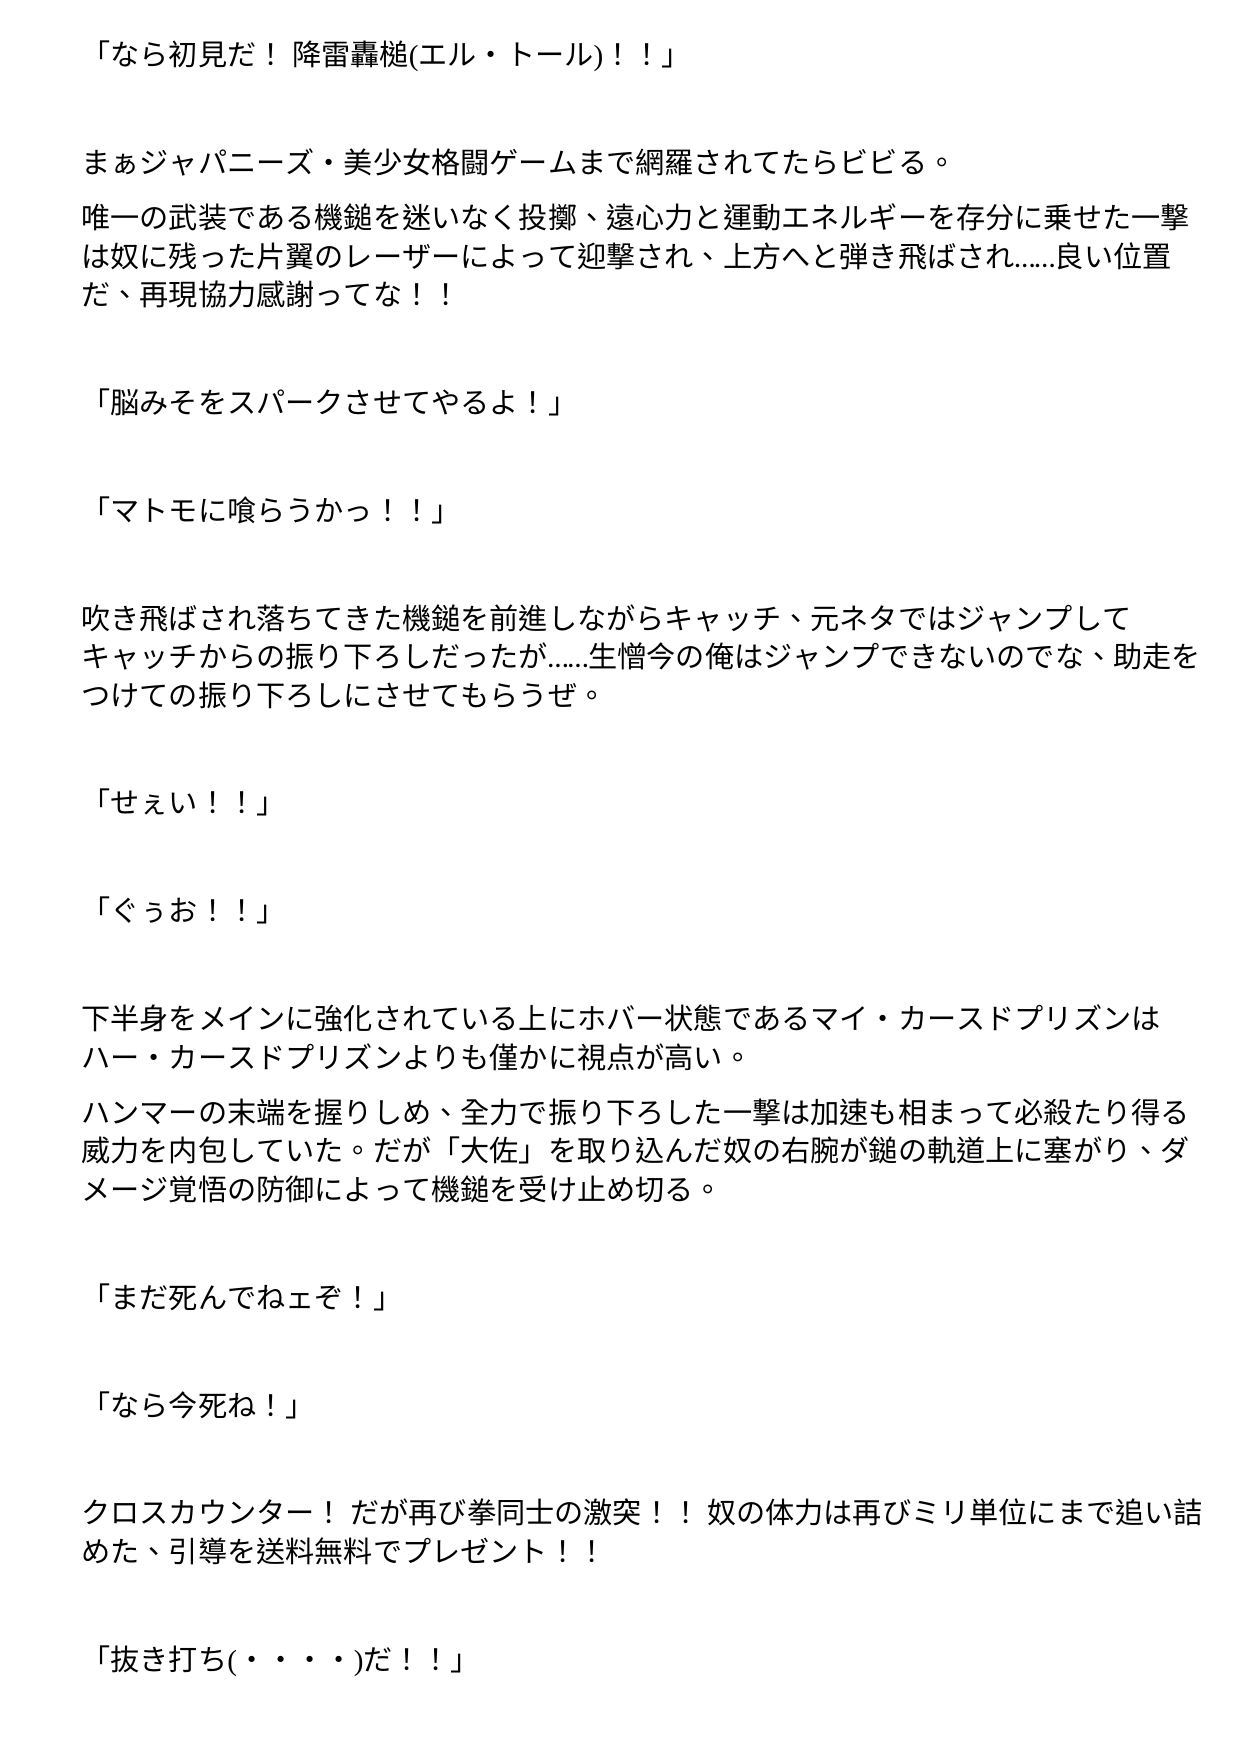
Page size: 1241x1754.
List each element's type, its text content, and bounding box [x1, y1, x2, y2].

text 「なら初見だ！ 降雷轟槌(エル・トール)！！」 [81, 37, 1215, 73]
text クロスカウンター！ だが再び拳同士の激突！！ 奴の体力は再びミリ単位にまで追い詰めた、引導を送料無料でプレゼント！！ [81, 1496, 1215, 1570]
text 「せぇい！！」 [81, 786, 1215, 821]
text 唯一の武装である機鎚を迷いなく投擲、遠心力と運動エネルギーを存分に乗せた一撃は奴に残った片翼のレーザーによって迎撃され、上方へと弾き飛ばされ……良い位置だ、再現協力感謝ってな！！ [81, 200, 1215, 313]
text 「なら今死ね！」 [81, 1388, 1215, 1423]
text 「まだ死んでねェぞ！」 [81, 1280, 1215, 1315]
text 下半身をメインに強化されている上にホバー状態であるマイ・カースドプリズンはハー・カースドプリズンよりも僅かに視点が高い。 [81, 1001, 1215, 1076]
text 「マトモに喰らうかっ！！」 [81, 493, 1215, 528]
text 「脳みそをスパークさせてやるよ！」 [81, 385, 1215, 421]
text 「ぐぅお！！」 [81, 893, 1215, 929]
text まぁジャパニーズ・美少女格闘ゲームまで網羅されてたらビビる。 [81, 145, 1215, 181]
text ハンマーの末端を握りしめ、全力で振り下ろした一撃は加速も相まって必殺たり得る威力を内包していた。だが「大佐」を取り込んだ奴の右腕が鎚の軌道上に塞がり、ダメージ覚悟の防御によって機鎚を受け止め切る。 [81, 1095, 1215, 1207]
text 吹き飛ばされ落ちてきた機鎚を前進しながらキャッチ、元ネタではジャンプしてキャッチからの振り下ろしだったが……生憎今の俺はジャンプできないのでな、助走をつけての振り下ろしにさせてもらうぜ。 [81, 601, 1215, 713]
text 「抜き打ち(・・・・)だ！！」 [81, 1642, 1215, 1678]
